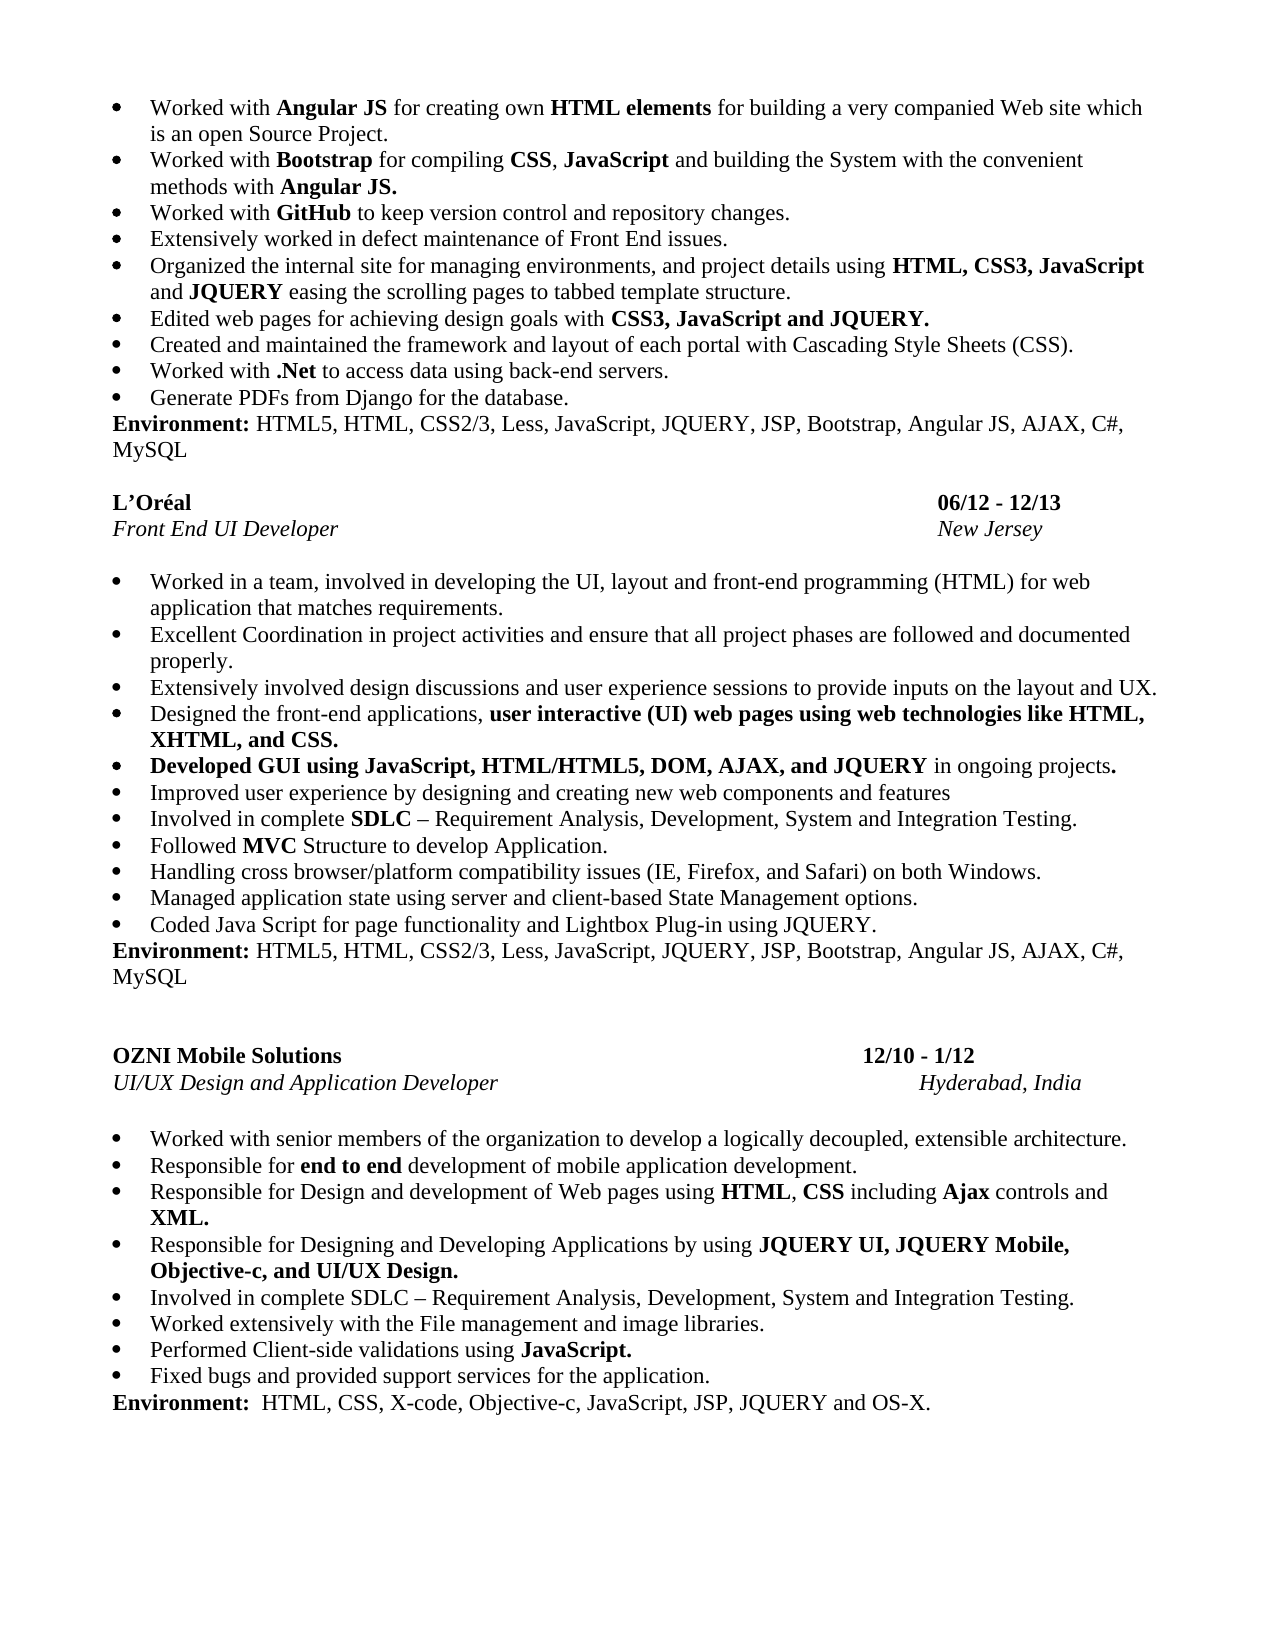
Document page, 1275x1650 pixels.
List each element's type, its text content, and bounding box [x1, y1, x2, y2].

list Organized the internal site for managing environments, and project details using HTML, CSS3, JavaScript and JQUERY easing the scrolling pages to tabbed template structure. [112, 252, 1162, 304]
list Excellent Coordination in project activities and ensure that all project phases are followed and documented properly. [112, 621, 1162, 673]
text Environment: HTML5, HTML, CSS2/3, Less, JavaScript, JQUERY, JSP, Bootstrap, Angular JS, AJAX, C#, MySQL [112, 937, 1162, 990]
list Improved user experience by designing and creating new web components and features [112, 779, 1162, 805]
list Extensively worked in defect maintenance of Front End issues. [112, 226, 1162, 252]
list Worked extensively with the File management and image libraries. [112, 1310, 1162, 1336]
text Environment: HTML, CSS, X-code, Objective-c, JavaScript, JSP, JQUERY and OS-X. [112, 1389, 1162, 1415]
text Front End UI Developer New Jersey [112, 515, 1162, 542]
list Generate PDFs from Django for the database. [112, 384, 1162, 410]
list Followed MVC Structure to develop Application. [112, 832, 1162, 858]
list Worked with Bootstrap for compiling CSS, JavaScript and building the System with the convenient methods with Angular JS. [112, 146, 1162, 199]
list Worked with Angular JS for creating own HTML elements for building a very companied Web site which is an open Source Project. [112, 94, 1162, 146]
list Worked in a team, involved in developing the UI, layout and front-end programming (HTML) for web application that matches requirements. [112, 568, 1162, 621]
list Worked with .Net to access data using back-end servers. [112, 357, 1162, 384]
list Involved in complete SDLC – Requirement Analysis, Development, System and Integration Testing. [112, 805, 1162, 832]
text UI/UX Design and Application Developer Hyderabad, India [112, 1069, 1162, 1095]
list Worked with senior members of the organization to develop a logically decoupled, extensible architecture. [112, 1125, 1162, 1152]
list Created and maintained the framework and layout of each portal with Cascading Style Sheets (CSS). [112, 331, 1162, 357]
list Worked with GitHub to keep version control and repository changes. [112, 199, 1162, 226]
list Involved in complete SDLC – Requirement Analysis, Development, System and Integration Testing. [112, 1283, 1162, 1310]
list Extensively involved design discussions and user experience sessions to provide inputs on the layout and UX. [112, 673, 1162, 700]
list Edited web pages for achieving design goals with CSS3, JavaScript and JQUERY. [112, 304, 1162, 331]
list Fixed bugs and provided support services for the application. [112, 1363, 1162, 1389]
text OZNI Mobile Solutions 12/10 - 1/12 [112, 1042, 1162, 1069]
list Responsible for Designing and Developing Applications by using JQUERY UI, JQUERY Mobile, Objective-c, and UI/UX Design. [112, 1231, 1162, 1283]
list Designed the front-end applications, user interactive (UI) web pages using web technologies like HTML, XHTML, and CSS. [112, 700, 1162, 753]
list Responsible for Design and development of Web pages using HTML, CSS including Ajax controls and XML. [112, 1178, 1162, 1231]
list Performed Client-side validations using JavaScript. [112, 1336, 1162, 1363]
list Coded Java Script for page functionality and Lightbox Plug-in using JQUERY. [112, 911, 1162, 937]
text Environment: HTML5, HTML, CSS2/3, Less, JavaScript, JQUERY, JSP, Bootstrap, Angular JS, AJAX, C#, MySQL [112, 410, 1162, 463]
text L’Oréal 06/12 - 12/13 [112, 489, 1162, 515]
list Responsible for end to end development of mobile application development. [112, 1152, 1162, 1178]
list Handling cross browser/platform compatibility issues (IE, Firefox, and Safari) on both Windows. [112, 858, 1162, 884]
list Managed application state using server and client-based State Management options. [112, 884, 1162, 911]
list Developed GUI using JavaScript, HTML/HTML5, DOM, AJAX, and JQUERY in ongoing projects. [112, 753, 1162, 779]
